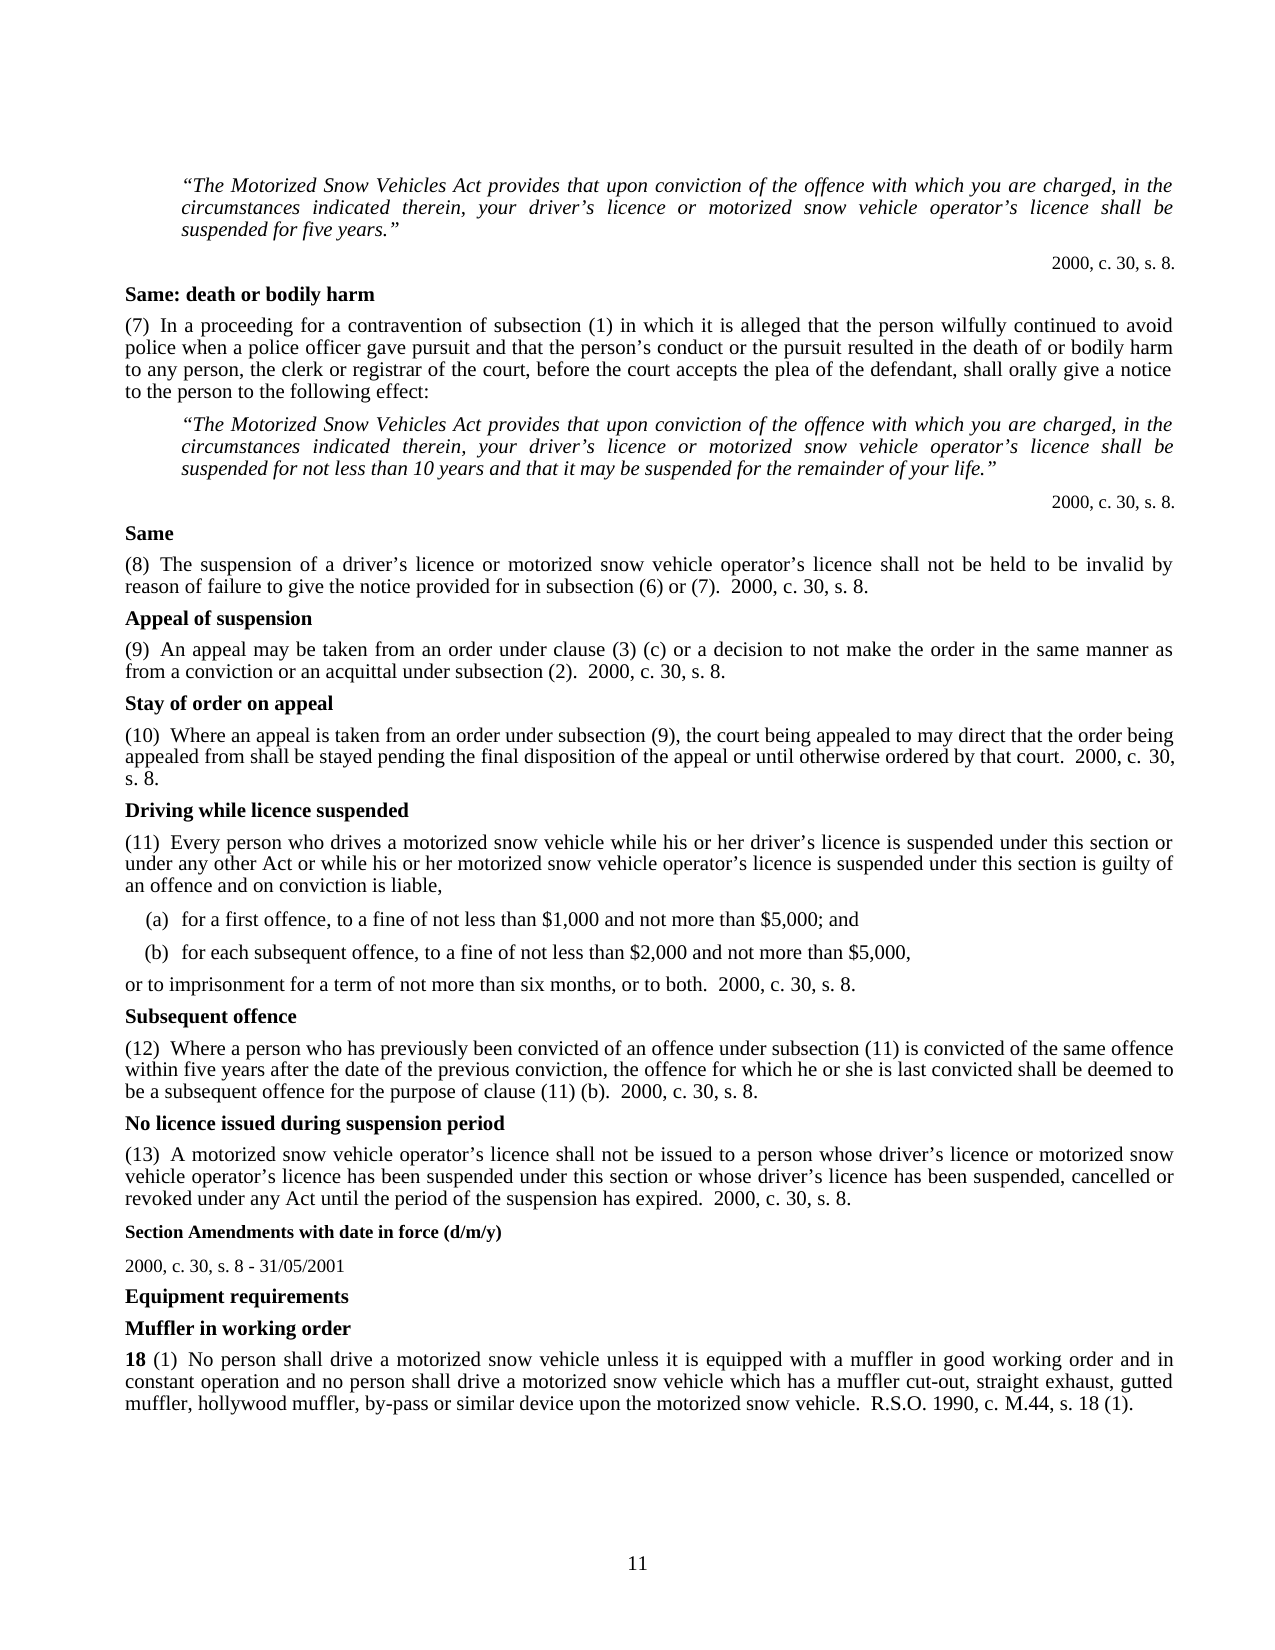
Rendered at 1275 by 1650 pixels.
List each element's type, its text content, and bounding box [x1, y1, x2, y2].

text Stay of order on appeal [125, 696, 1175, 714]
text 18 (1) No person shall drive a motorized snow vehicle unless it is equipped with a muffler in good working order and in constant operation and no person shall drive a motorized snow vehicle which has a muffler cut-out, straight exhaust, gutted muffler, hollywood muffler, by-pass or similar device upon the motorized snow vehicle. R.S.O. 1990, c. M.44, s. 18 (1). [125, 1349, 1175, 1415]
text or to imprisonment for a term of not more than six months, or to both. 2000, c. 30, s. 8. [125, 974, 1175, 996]
text Muffler in working order [125, 1320, 1175, 1339]
text (13) A motorized snow vehicle operator’s licence shall not be issued to a person whose driver’s licence or motorized snow vehicle operator’s licence has been suspended under this section or whose driver’s licence has been suspended, cancelled or revoked under any Act until the period of the suspension has expired. 2000, c. 30, s. 8. [125, 1144, 1175, 1210]
text (10) Where an appeal is taken from an order under subsection (9), the court being appealed to may direct that the order being appealed from shall be stayed pending the final disposition of the appeal or until otherwise ordered by that court. 2000, c. 30, s. 8. [125, 725, 1175, 790]
text Same: death or bodily harm [125, 286, 1175, 305]
text “The Motorized Snow Vehicles Act provides that upon conviction of the offence with which you are charged, in the circumstances indicated therein, your driver’s licence or motorized snow vehicle operator’s licence shall be suspended for five years.” [125, 175, 1175, 240]
text (b) for each subsequent offence, to a fine of not less than $2,000 and not more than $5,000, [125, 942, 1175, 964]
text (8) The suspension of a driver’s licence or motorized snow vehicle operator’s licence shall not be held to be invalid by reason of failure to give the notice provided for in subsection (6) or (7). 2000, c. 30, s. 8. [125, 554, 1175, 598]
text (12) Where a person who has previously been convicted of an offence under subsection (11) is convicted of the same offence within five years after the date of the previous conviction, the offence for which he or she is last convicted shall be deemed to be a subsequent offence for the purpose of clause (11) (b). 2000, c. 30, s. 8. [125, 1037, 1175, 1103]
text 2000, c. 30, s. 8. [125, 252, 1175, 274]
text Driving while licence suspended [125, 802, 1175, 821]
text Same [125, 525, 1175, 544]
text (11) Every person who drives a motorized snow vehicle while his or her driver’s licence is suspended under this section or under any other Act or while his or her motorized snow vehicle operator’s licence is suspended under this section is guilty of an offence and on conviction is liable, [125, 832, 1175, 897]
text Section Amendments with date in force (d/m/y) [125, 1221, 1175, 1243]
text Subsequent offence [125, 1008, 1175, 1027]
text Equipment requirements [125, 1289, 1175, 1308]
text Appeal of suspension [125, 610, 1175, 629]
text (a) for a first offence, to a fine of not less than $1,000 and not more than $5,000; and [125, 908, 1175, 930]
text (7) In a proceeding for a contravention of subsection (1) in which it is alleged that the person wilfully continued to avoid police when a police officer gave pursuit and that the person’s conduct or the pursuit resulted in the death of or bodily harm to any person, the clerk or registrar of the court, before the court accepts the plea of the defendant, shall orally give a notice to the person to the following effect: [125, 315, 1175, 402]
text 2000, c. 30, s. 8. [125, 491, 1175, 513]
text No licence issued during suspension period [125, 1115, 1175, 1134]
text 2000, c. 30, s. 8 - 31/05/2001 [125, 1255, 1175, 1276]
text “The Motorized Snow Vehicles Act provides that upon conviction of the offence with which you are charged, in the circumstances indicated therein, your driver’s licence or motorized snow vehicle operator’s licence shall be suspended for not less than 10 years and that it may be suspended for the remainder of your life.” [125, 414, 1175, 479]
text (9) An appeal may be taken from an order under clause (3) (c) or a decision to not make the order in the same manner as from a conviction or an acquittal under subsection (2). 2000, c. 30, s. 8. [125, 639, 1175, 683]
